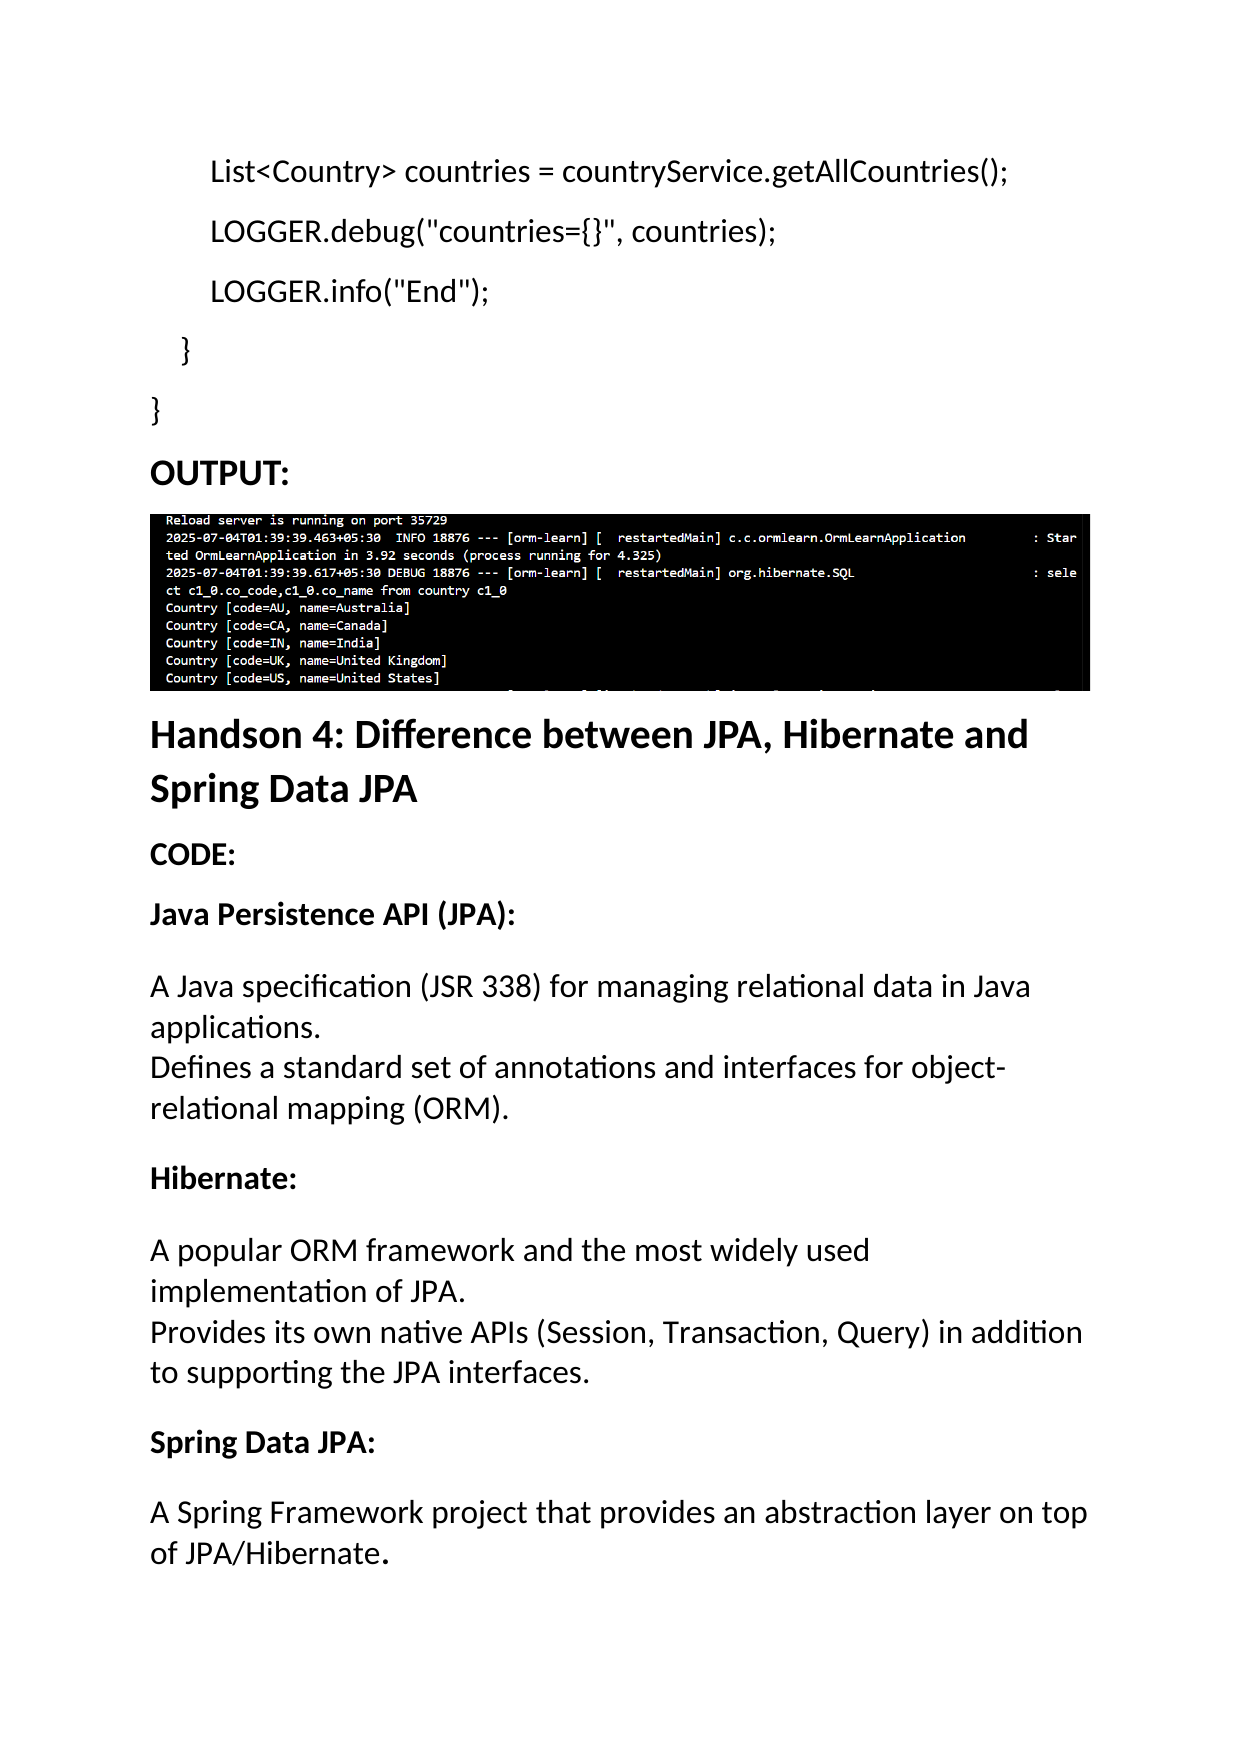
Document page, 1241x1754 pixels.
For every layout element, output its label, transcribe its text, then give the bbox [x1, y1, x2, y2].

text } [150, 389, 1090, 430]
text List<Country> countries = countryService.getAllCountries(); [150, 150, 1090, 191]
text A Java specification (JSR 338) for managing relational data in Java applications. Defines a standard set of annotations and interfaces for object-relational mapping (ORM). [150, 965, 1090, 1128]
text OUTPUT: [150, 449, 1090, 495]
text CODE: [150, 833, 1090, 874]
text Handson 4: Difference between JPA, Hibernate and Spring Data JPA [150, 708, 1090, 813]
text } [150, 329, 1090, 370]
text Java Persistence API (JPA): [150, 893, 1090, 933]
text Hibernate: [150, 1157, 1090, 1198]
text Spring Data JPA: [150, 1421, 1090, 1462]
picture [150, 514, 1091, 691]
text A popular ORM framework and the most widely used implementation of JPA. Provides its own native APIs (Session, Transaction, Query) in addition to supporting the JPA interfaces. [150, 1229, 1090, 1392]
text LOGGER.info("End"); [150, 269, 1090, 310]
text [150, 1491, 1090, 1573]
text LOGGER.debug("countries={}", countries); [150, 210, 1090, 251]
